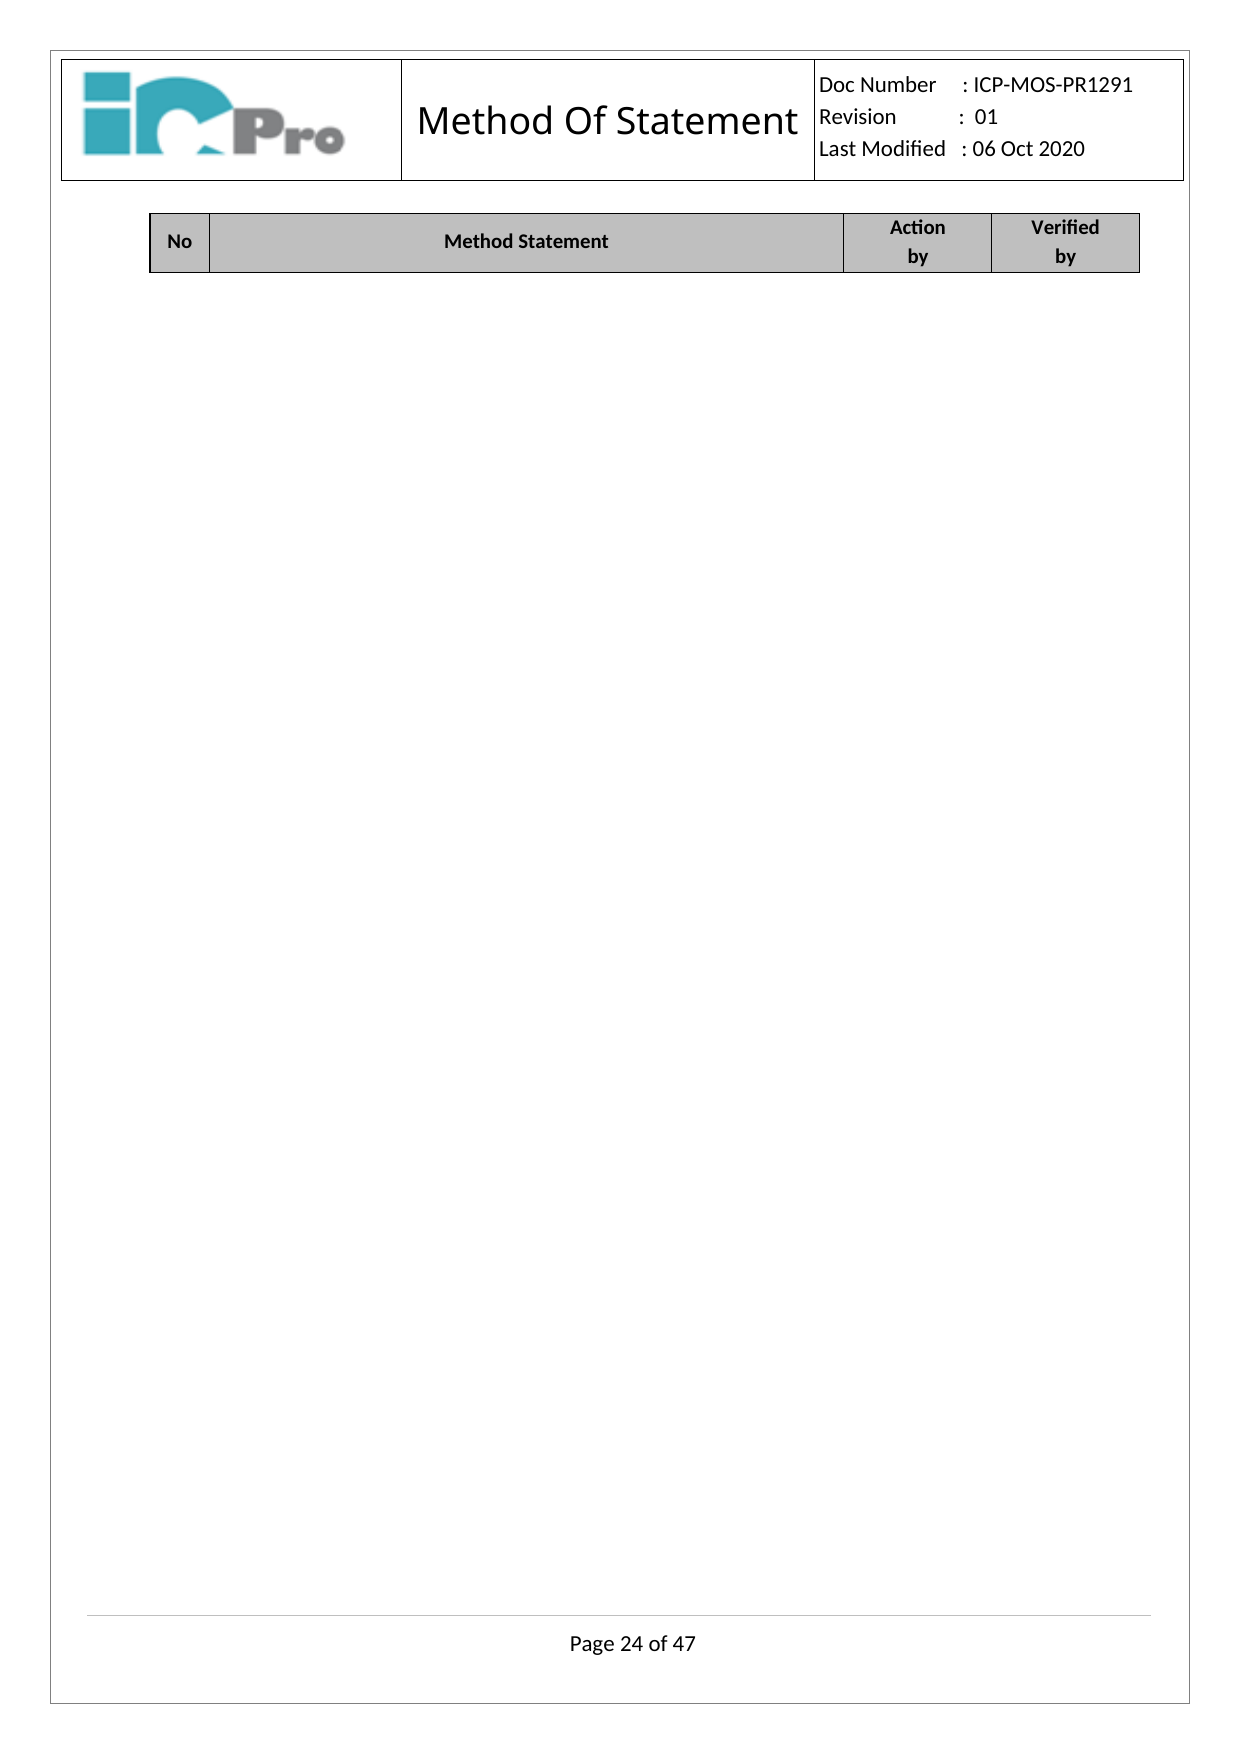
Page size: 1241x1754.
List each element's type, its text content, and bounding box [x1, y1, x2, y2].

table_header No [151, 214, 209, 272]
table_header Verified by [992, 214, 1139, 272]
table_header Action by [844, 214, 991, 272]
table_header Method Statement [210, 214, 843, 272]
picture [65, 63, 372, 168]
